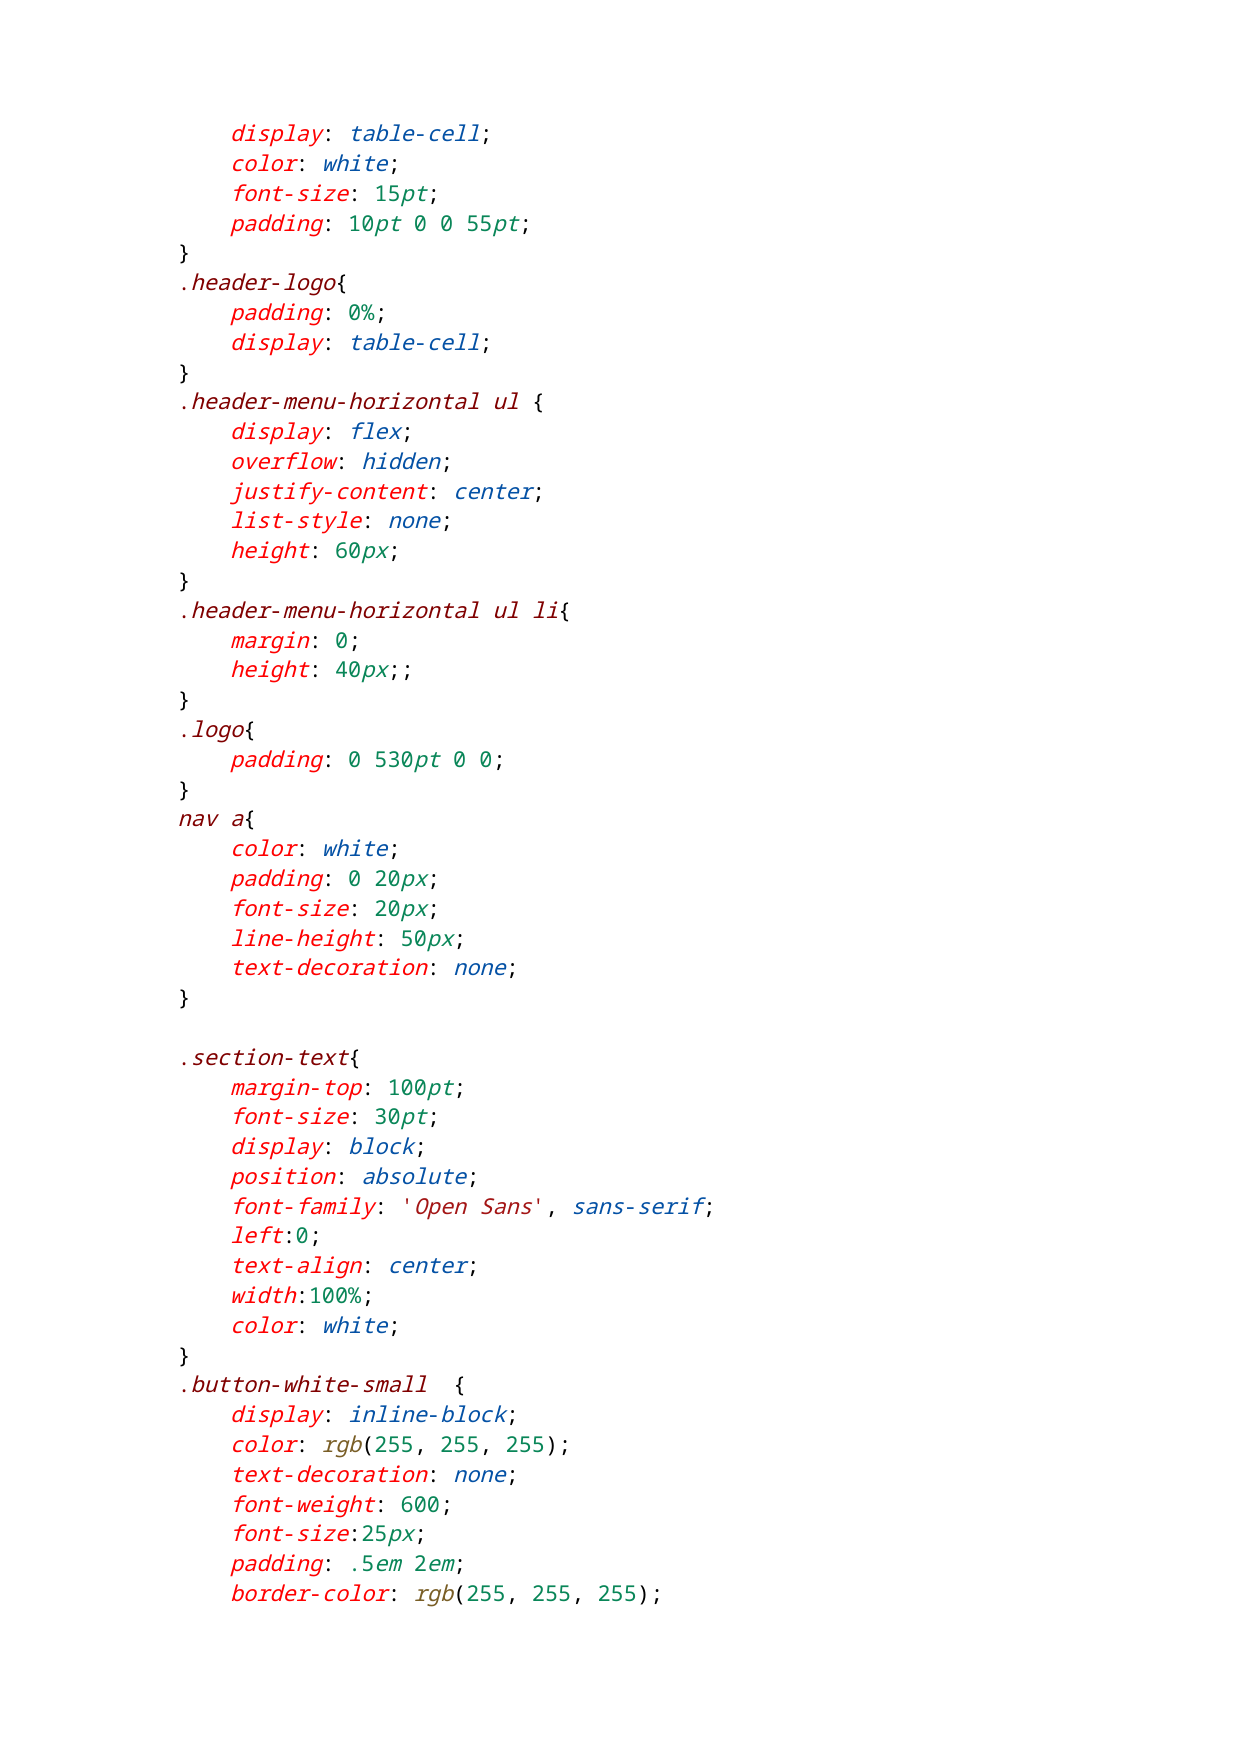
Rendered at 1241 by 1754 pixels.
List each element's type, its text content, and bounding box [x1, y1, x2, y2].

text height: 60px; [177, 535, 1152, 565]
text font-size: 30pt; [177, 1101, 1152, 1131]
text padding: .5em 2em; [177, 1548, 1152, 1578]
text padding: 10pt 0 0 55pt; [177, 207, 1152, 237]
text justify-content: center; [177, 476, 1152, 505]
text overflow: hidden; [177, 446, 1152, 476]
text } [177, 773, 1152, 803]
text font-family: 'Open Sans', sans-serif; [177, 1191, 1152, 1220]
text } [177, 982, 1152, 1012]
text } [177, 237, 1152, 267]
text font-weight: 600; [177, 1488, 1152, 1518]
text .header-logo{ [177, 267, 1152, 297]
text border-color: rgb(255, 255, 255); [177, 1578, 1152, 1608]
text font-size: 20px; [177, 893, 1152, 922]
text display: inline-block; [177, 1399, 1152, 1429]
text padding: 0%; [177, 297, 1152, 327]
text color: white; [177, 1310, 1152, 1339]
text color: white; [177, 833, 1152, 863]
text padding: 0 530pt 0 0; [177, 744, 1152, 773]
text text-decoration: none; [177, 1459, 1152, 1488]
text .header-menu-horizontal ul { [177, 386, 1152, 416]
text margin: 0; [177, 624, 1152, 654]
text } [177, 1339, 1152, 1369]
text .button-white-small { [177, 1369, 1152, 1399]
text .logo{ [177, 714, 1152, 744]
text .header-menu-horizontal ul li{ [177, 595, 1152, 624]
text display: flex; [177, 416, 1152, 446]
text .section-text{ [177, 1042, 1152, 1071]
text text-decoration: none; [177, 952, 1152, 982]
text left:0; [177, 1220, 1152, 1250]
text padding: 0 20px; [177, 863, 1152, 893]
text list-style: none; [177, 505, 1152, 535]
text font-size: 15pt; [177, 178, 1152, 207]
text display: table-cell; [177, 118, 1152, 148]
text color: white; [177, 148, 1152, 178]
text text-align: center; [177, 1250, 1152, 1280]
text display: table-cell; [177, 327, 1152, 356]
text position: absolute; [177, 1161, 1152, 1191]
text margin-top: 100pt; [177, 1071, 1152, 1101]
text color: rgb(255, 255, 255); [177, 1429, 1152, 1459]
text line-height: 50px; [177, 922, 1152, 952]
text } [177, 565, 1152, 595]
text width:100%; [177, 1280, 1152, 1310]
text display: block; [177, 1131, 1152, 1161]
text font-size:25px; [177, 1518, 1152, 1548]
text } [177, 684, 1152, 714]
text nav a{ [177, 803, 1152, 833]
text } [177, 356, 1152, 386]
text height: 40px;; [177, 654, 1152, 684]
